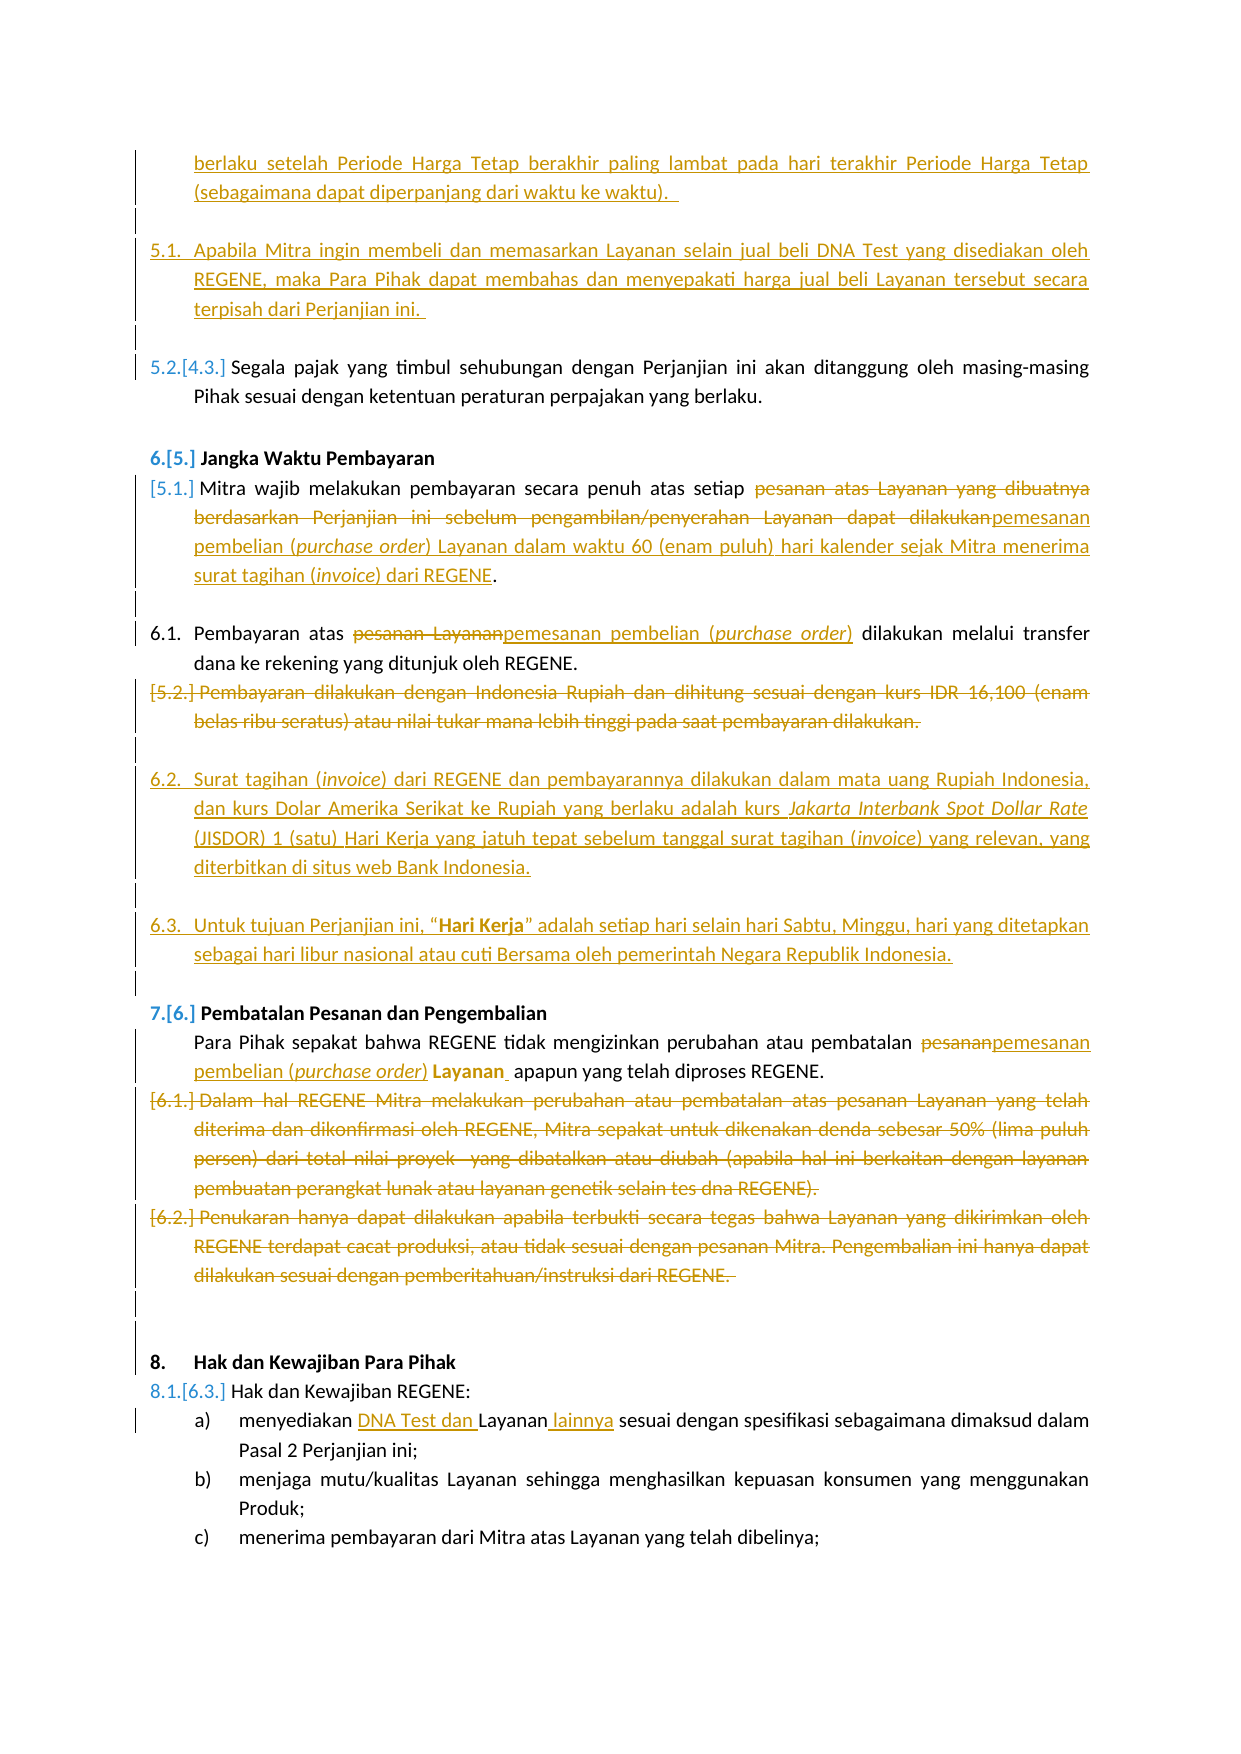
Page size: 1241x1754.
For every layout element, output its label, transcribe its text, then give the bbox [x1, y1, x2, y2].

list Jangka Waktu Pembayaran [150, 446, 1090, 471]
list menyediakan Layanan sesuai dengan spesifikasi sebagaimana dimaksud dalam Pasal 2 Perjanjian ini; [194, 1408, 1090, 1462]
list Para Pihak sepakat bahwa REGENE tidak mengizinkan perubahan atau pembatalan Layanan apapun yang telah diproses REGENE. [194, 1029, 1090, 1083]
list Hak dan Kewajiban Para Pihak [150, 1349, 1090, 1375]
list Segala pajak yang timbul sehubungan dengan Perjanjian ini akan ditanggung oleh masing-masing Pihak sesuai dengan ketentuan peraturan perpajakan yang berlaku. [150, 354, 1090, 409]
list Pembayaran atas dilakukan melalui transfer dana ke rekening yang ditunjuk oleh REGENE. [150, 621, 1090, 675]
list Pembatalan Pesanan dan Pengembalian [150, 1000, 1090, 1025]
list menjaga mutu/kualitas Layanan sehingga menghasilkan kepuasan konsumen yang menggunakan Produk; [194, 1466, 1090, 1521]
list menerima pembayaran dari Mitra atas Layanan yang telah dibelinya; [194, 1524, 1090, 1550]
list Mitra wajib melakukan pembayaran secara penuh atas setiap . [150, 475, 1090, 588]
list Hak dan Kewajiban REGENE: [150, 1378, 1090, 1404]
